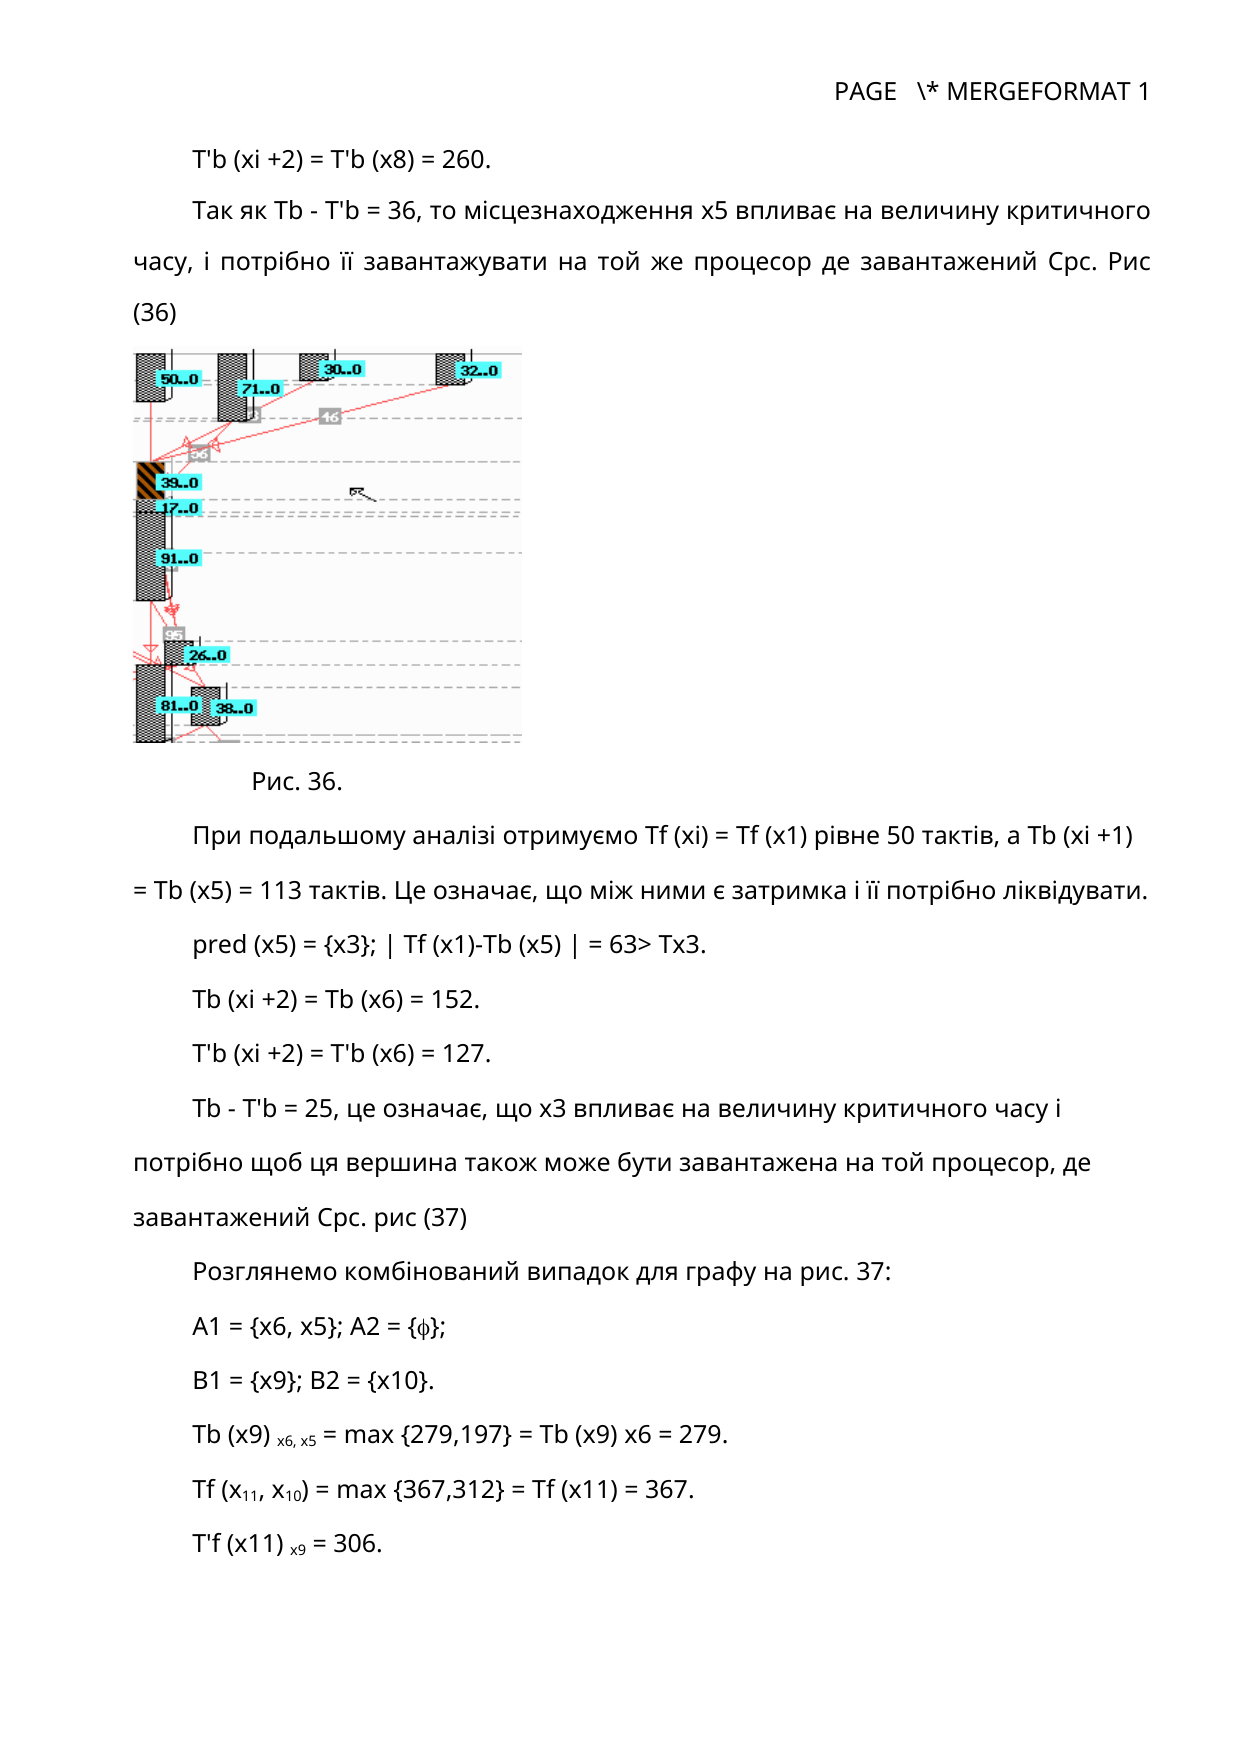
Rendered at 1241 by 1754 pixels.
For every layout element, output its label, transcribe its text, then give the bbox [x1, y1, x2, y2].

text Tb - T'b = 25, це означає, що x3 впливає на величину критичного часу і потрібно щоб ця вершина також може бути завантажена на той процесор, де завантажений Cpc. рис (37) [133, 1090, 1152, 1233]
text Рис. 36. [192, 763, 1152, 797]
text T'f (x11) x9 = 306. [133, 1526, 1152, 1560]
text Tb (x9) x6, x5 = max {279,197} = Tb (x9) x6 = 279. [133, 1417, 1152, 1451]
text Tb (xi +2) = Tb (x6) = 152. [133, 981, 1152, 1015]
text Так як Tb - T'b = 36, то місцезнаходження x5 впливає на величину критичного часу, і потрібно її завантажувати на той же процесор де завантажений Cpc. Рис (36) [133, 193, 1152, 329]
text pred (x5) = {x3}; | Tf (x1)-Tb (x5) | = 63> Tx3. [133, 927, 1152, 961]
text T'b (xi +2) = T'b (x6) = 127. [133, 1036, 1152, 1070]
text Розглянемо комбінований випадок для графу на рис. 37: [133, 1254, 1152, 1288]
text B1 = {x9}; B2 = {x10}. [133, 1363, 1152, 1397]
text При подальшому аналізі отримуємо Tf (xi) = Tf (x1) рівне 50 тактів, а Tb (xi +1) = Tb (x5) = 113 тактів. Це означає, що між ними є затримка і її потрібно ліквідувати. [133, 818, 1152, 906]
text A1 = {x6, x5}; A2 = {}; [133, 1308, 1152, 1342]
text Tf (x11, x10) = max {367,312} = Tf (x11) = 367. [133, 1472, 1152, 1506]
picture [132, 346, 522, 743]
text T'b (xi +2) = T'b (x8) = 260. [133, 142, 1152, 176]
